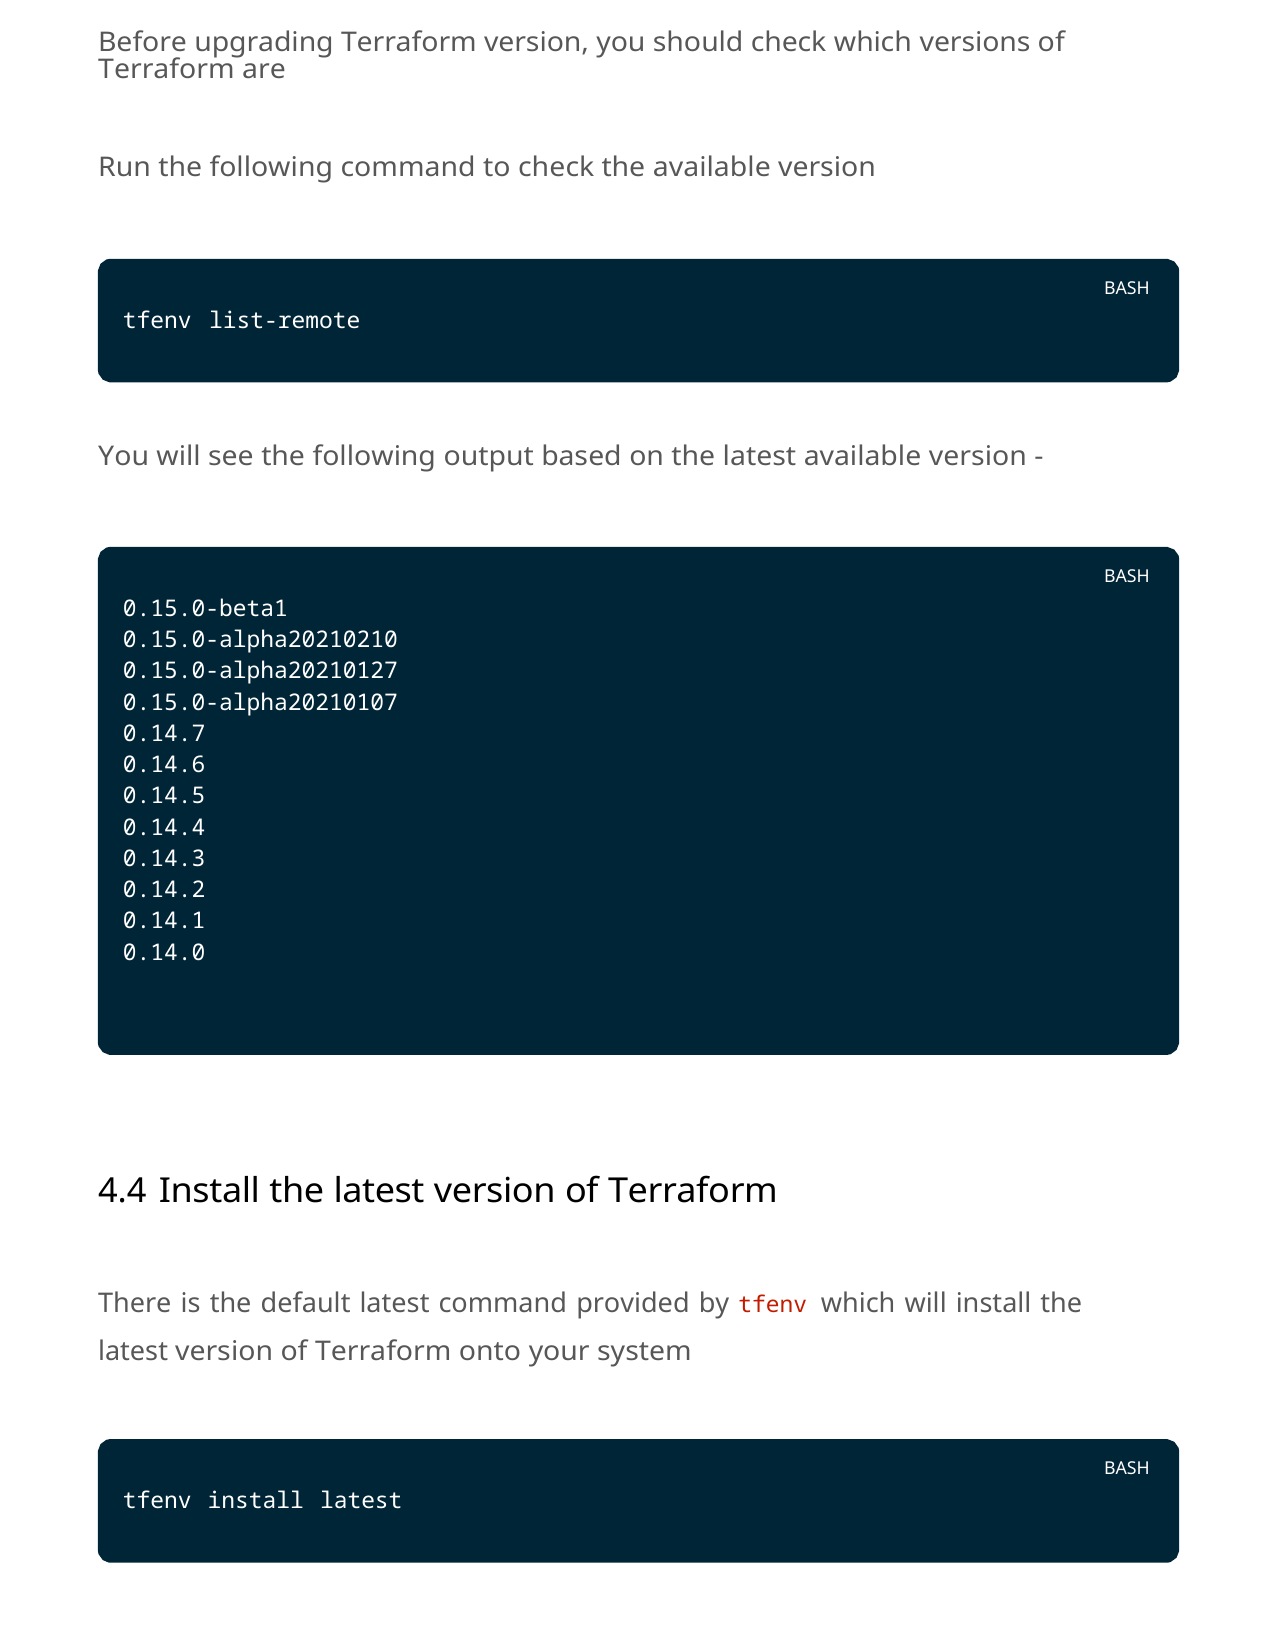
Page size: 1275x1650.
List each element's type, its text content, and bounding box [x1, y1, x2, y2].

text There is the default latest command provided by tfenv which will install the latest version of Terraform onto your system [98, 1283, 1145, 1368]
text You will see the following output based on the latest available version - [98, 437, 1229, 473]
subtitle Install the latest version of Terraform [98, 1165, 1229, 1212]
text Run the following command to check the available version [98, 148, 1229, 184]
